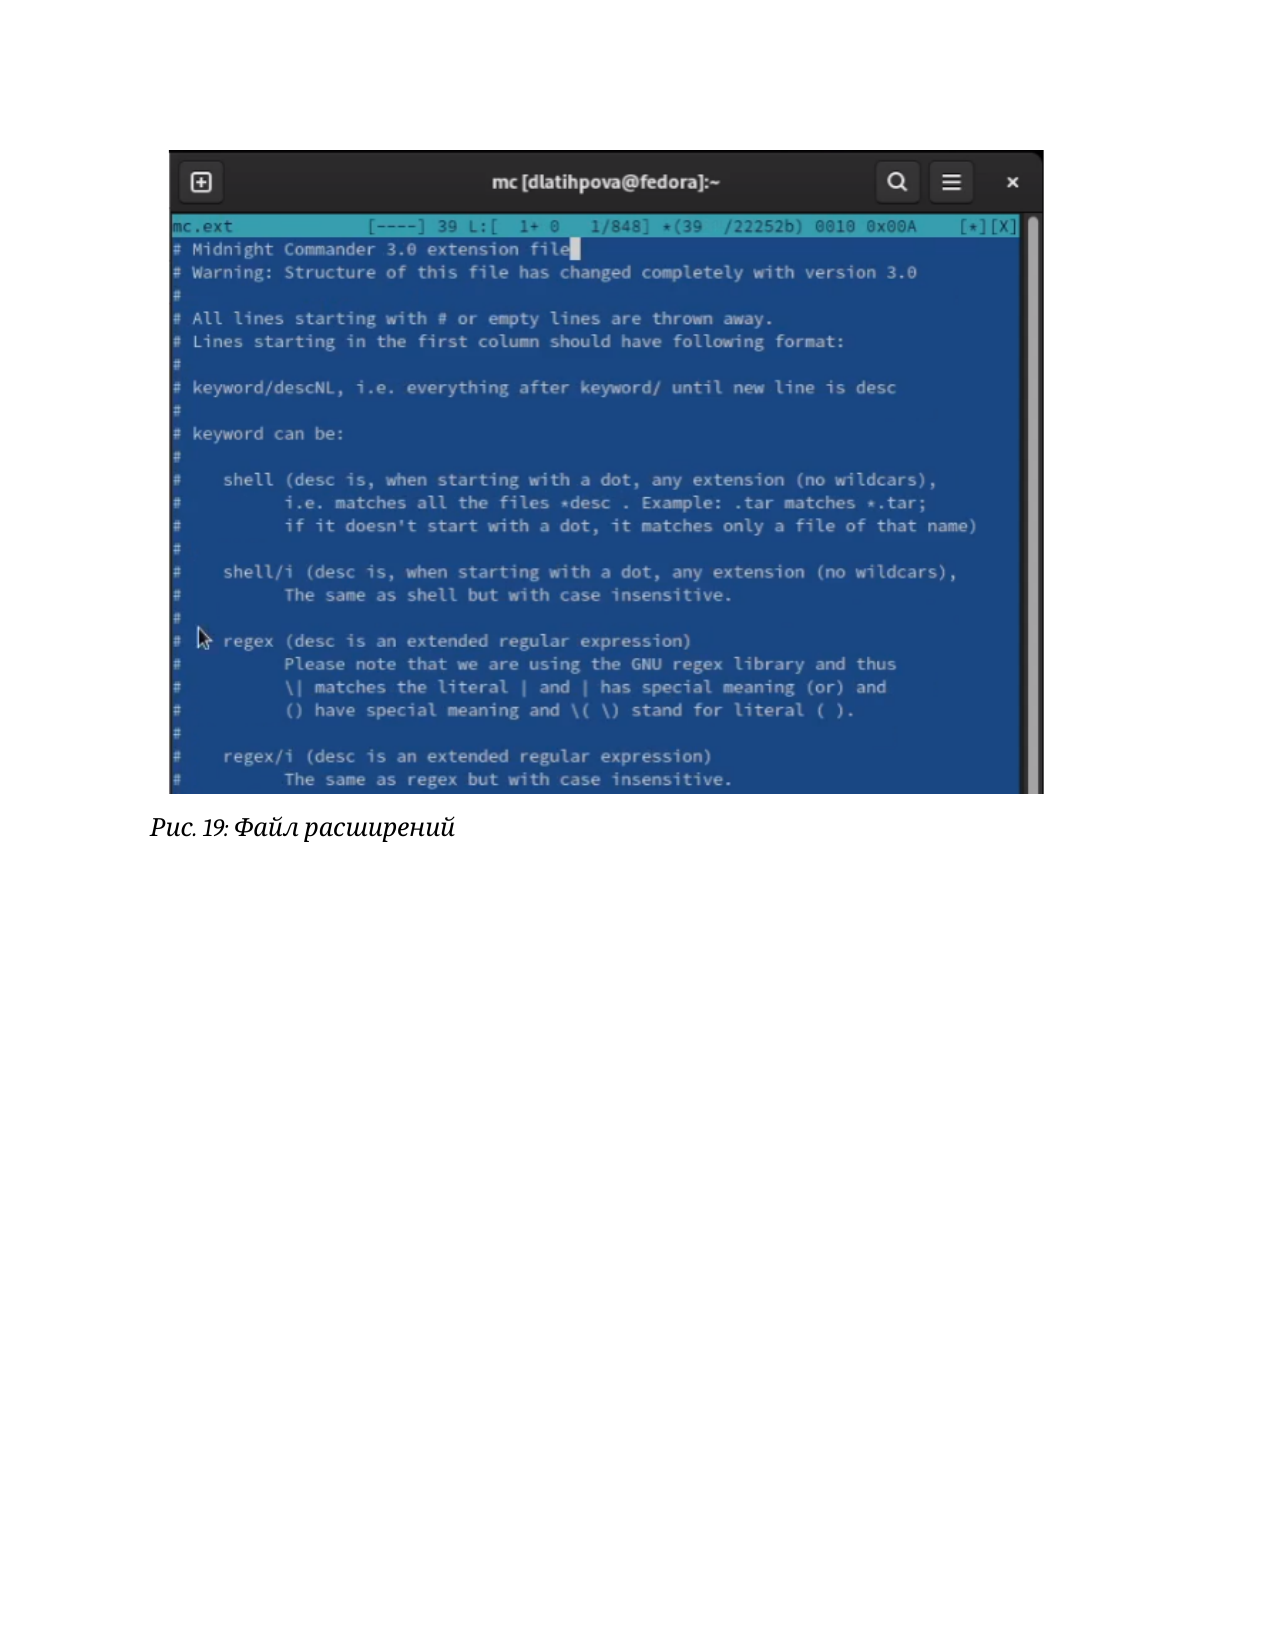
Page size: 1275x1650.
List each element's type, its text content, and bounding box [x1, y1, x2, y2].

text Рис. 19: Файл расширений [150, 814, 1125, 843]
picture [168, 150, 1044, 794]
